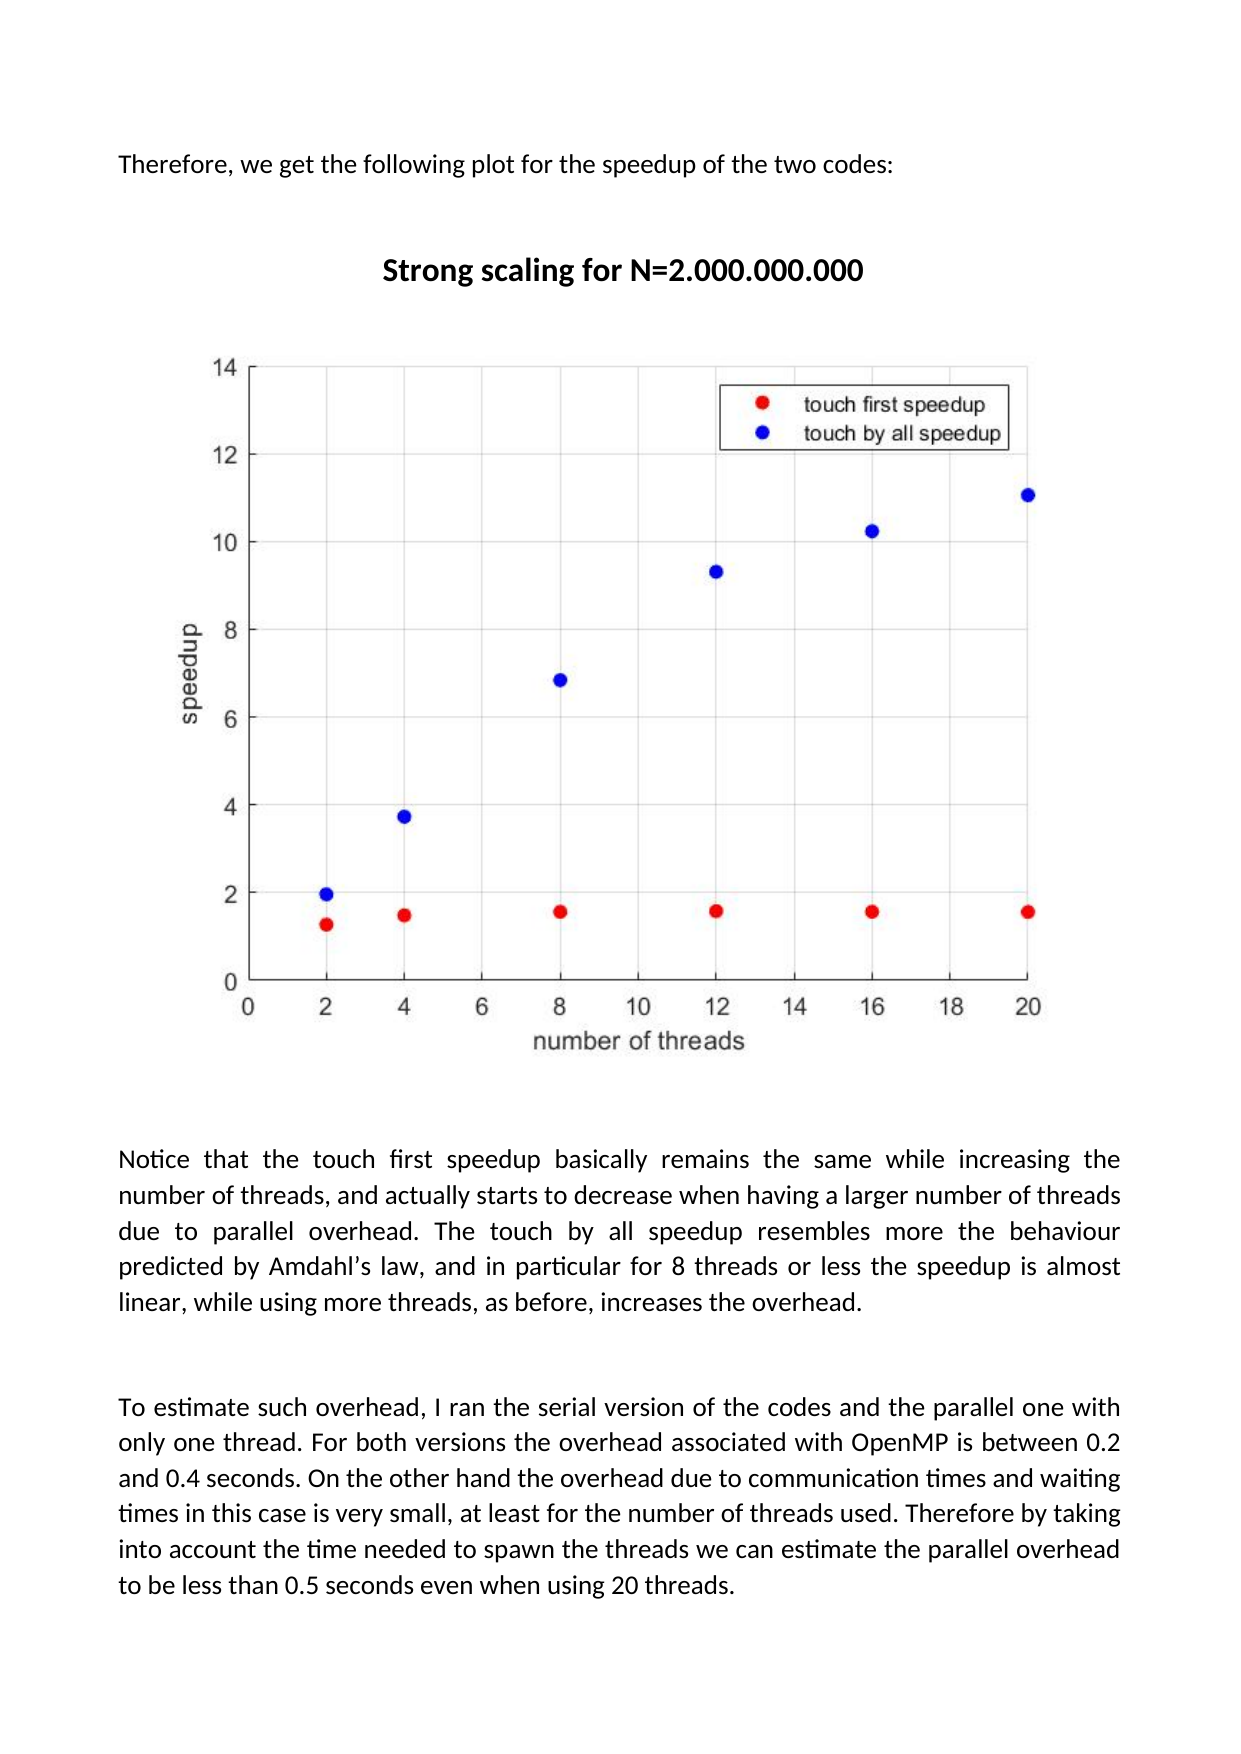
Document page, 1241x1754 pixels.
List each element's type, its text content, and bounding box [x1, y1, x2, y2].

picture [118, 310, 1123, 1064]
text Therefore, we get the following plot for the speedup of the two codes: [118, 148, 1122, 181]
text Notice that the touch first speedup basically remains the same while increasing the number of threads, and actually starts to decrease when having a larger number of threads due to parallel overhead. The touch by all speedup resembles more the behaviour predicted by Amdahl’s law, and in particular for 8 threads or less the speedup is almost linear, while using more threads, as before, increases the overhead. [118, 1143, 1122, 1318]
text To estimate such overhead, I ran the serial version of the codes and the parallel one with only one thread. For both versions the overhead associated with OpenMP is between 0.2 and 0.4 seconds. On the other hand the overhead due to communication times and waiting times in this case is very small, at least for the number of threads used. Therefore by taking into account the time needed to spawn the threads we can estimate the parallel overhead to be less than 0.5 seconds even when using 20 threads. [118, 1390, 1122, 1601]
text Strong scaling for N=2.000.000.000 [124, 249, 1122, 290]
